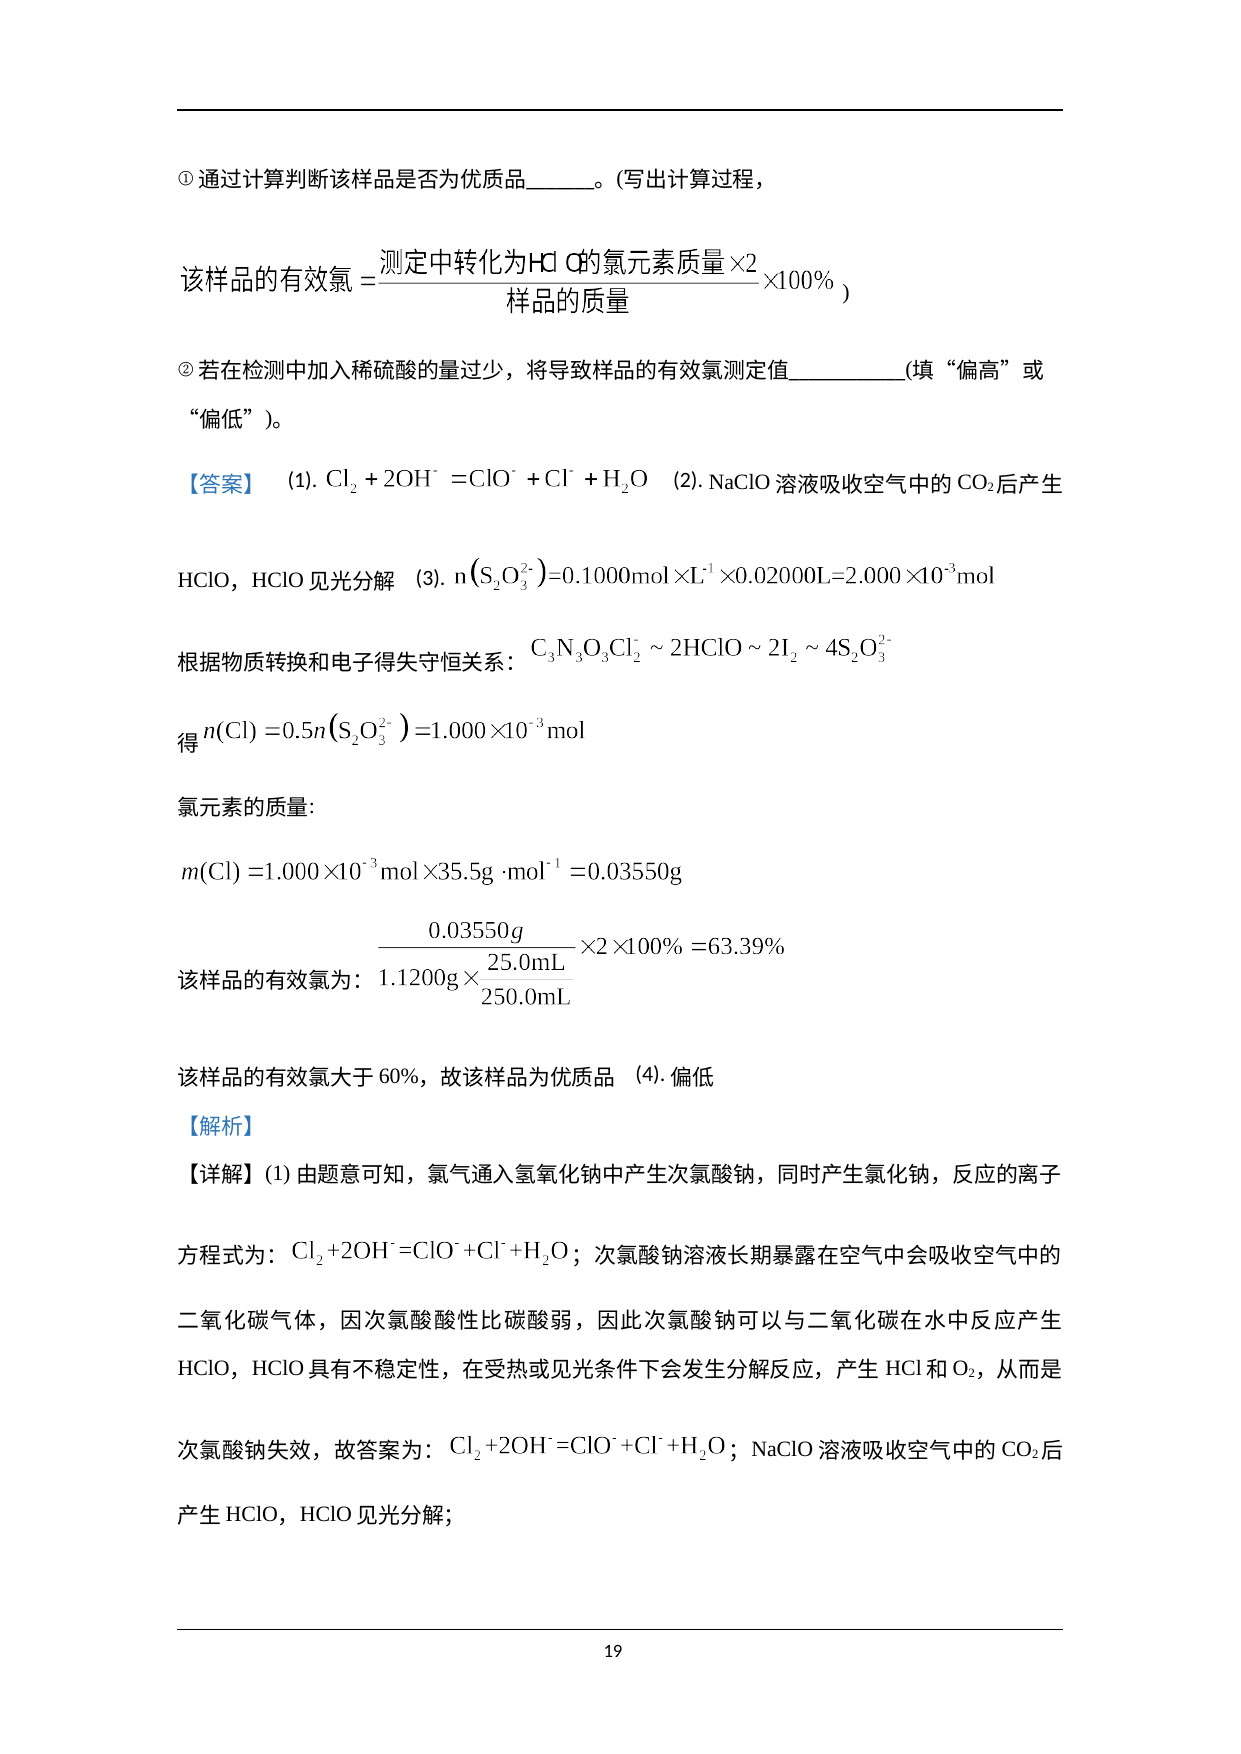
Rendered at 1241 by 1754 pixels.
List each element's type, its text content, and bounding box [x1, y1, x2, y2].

text 【答案】 (1). (2). NaClO溶液吸收空气中的CO2后产生HClO，HClO见光分解 (3). [177, 450, 1063, 612]
text 氯元素的质量: [177, 790, 1063, 822]
text 该样品的有效氯大于60%，故该样品为优质品 (4). 偏低 [177, 1060, 1063, 1092]
text ①通过计算判断该样品是否为优质品_______。(写出计算过程， ) [177, 162, 1063, 341]
text 该样品的有效氯为： [177, 914, 1063, 1044]
text 【详解】(1) 由题意可知，氯气通入氢氧化钠中产生次氯酸钠，同时产生氯化钠，反应的离子方程式为：；次氯酸钠溶液长期暴露在空气中会吸收空气中的二氧化碳气体，因次氯酸酸性比碳酸弱，因此次氯酸钠可以与二氧化碳在水中反应产生HClO，HClO具有不稳定性，在受热或见光条件下会发生分解反应，产生HCl和O2，从而是次氯酸钠失效，故答案为：；NaClO溶液吸收空气中的CO2后产生HClO，HClO见光分解； [177, 1157, 1063, 1530]
text 得 [177, 709, 1063, 774]
text 根据物质转换和电子得失守恒关系： [177, 628, 1063, 693]
text 【解析】 [177, 1108, 1063, 1141]
text ②若在检测中加入稀硫酸的量过少，将导致样品的有效氯测定值____________(填“偏高”或“偏低”)。 [177, 353, 1063, 434]
